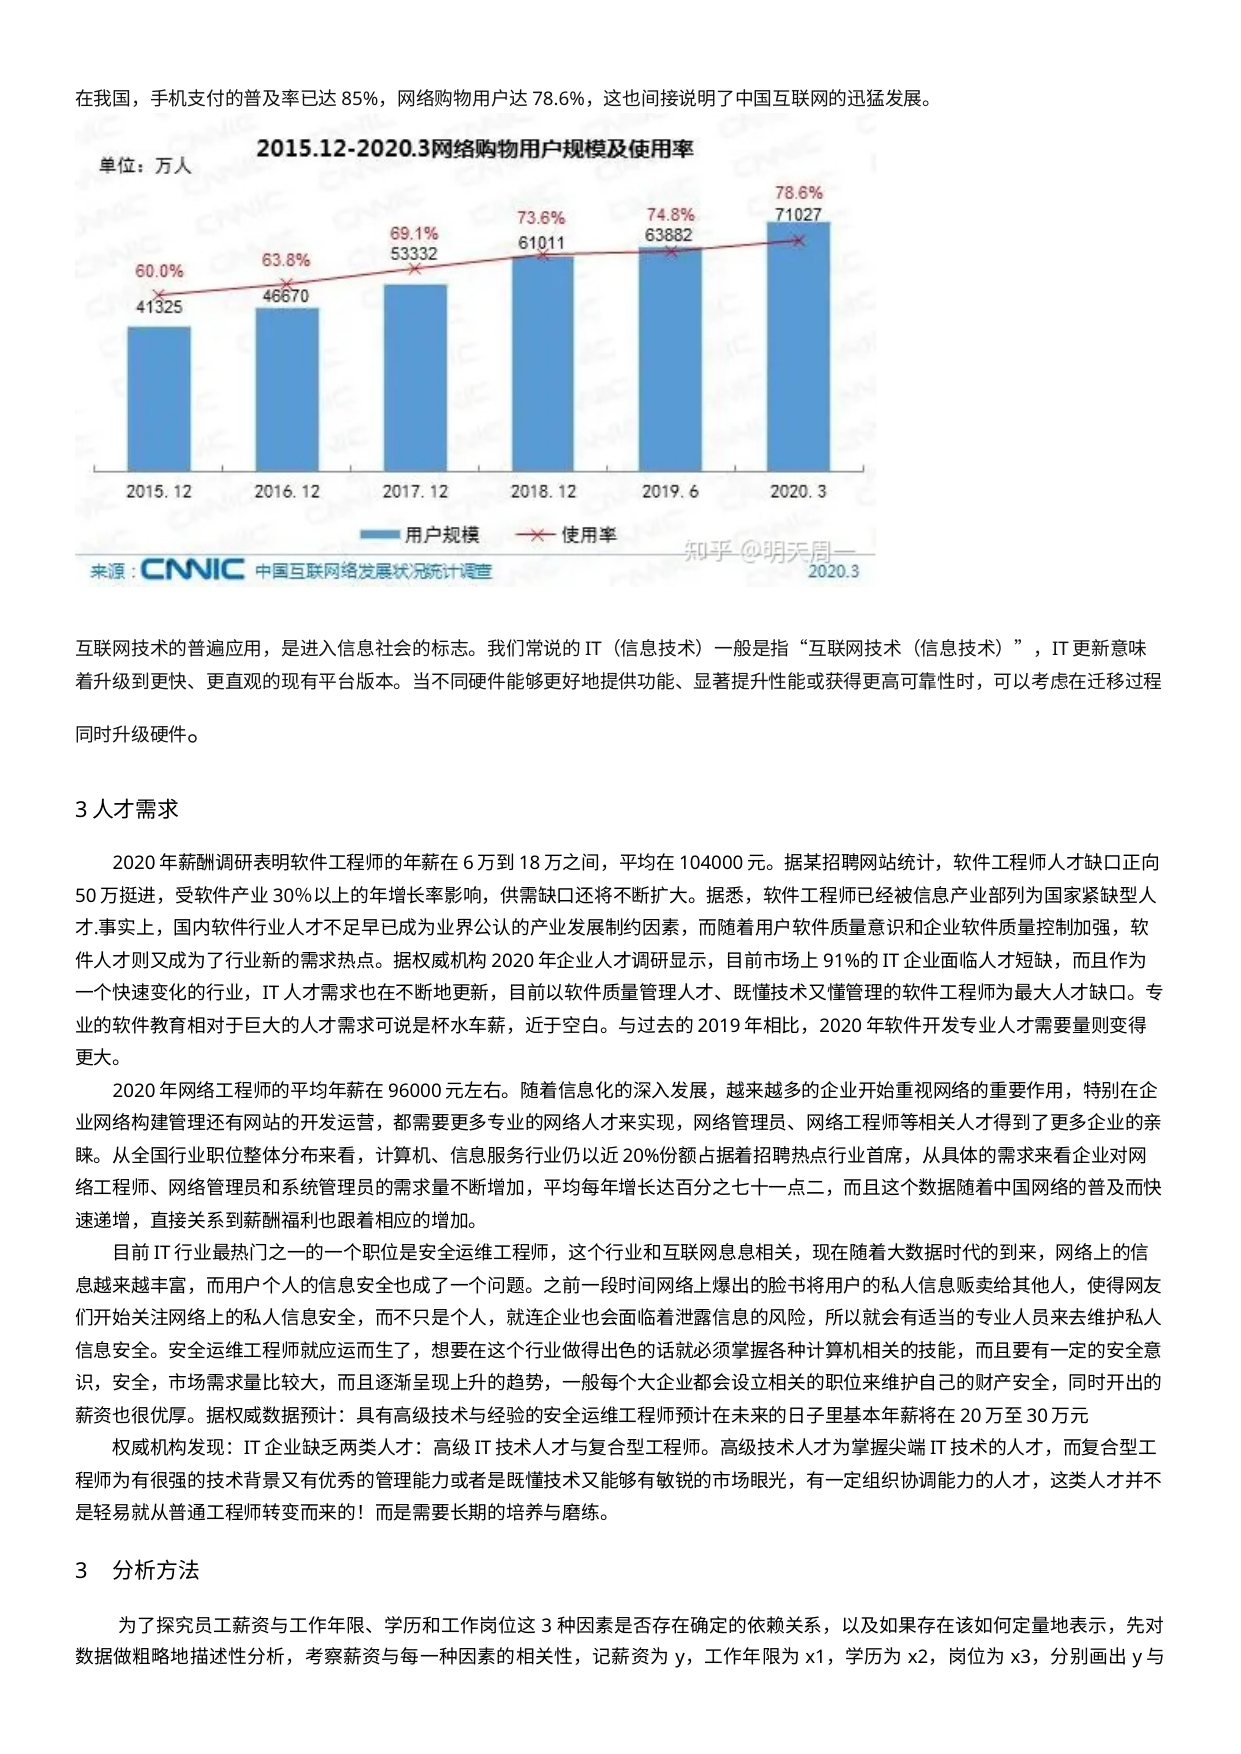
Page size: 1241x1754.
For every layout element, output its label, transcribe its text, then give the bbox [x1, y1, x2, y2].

text 权威机构发现：IT企业缺乏两类人才：高级IT技术人才与复合型工程师。高级技术人才为掌握尖端IT技术的人才，而复合型工程师为有很强的技术背景又有优秀的管理能力或者是既懂技术又能够有敏锐的市场眼光，有一定组织协调能力的人才，这类人才并不是轻易就从普通工程师转变而来的！而是需要长期的培养与磨练。 [75, 1430, 1165, 1528]
list 3人才需求 [75, 792, 1165, 824]
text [75, 1610, 1165, 1669]
text 互联网技术的普遍应用，是进入信息社会的标志。我们常说的IT（信息技术）一般是指“互联网技术（信息技术）”，IT更新意味着升级到更快、更直观的现有平台版本。当不同硬件能够更好地提供功能、显著提升性能或获得更高可靠性时，可以考虑在迁移过程同时升级硬件。 [75, 631, 1165, 761]
list 分析方法 [75, 1553, 1165, 1585]
picture [75, 113, 877, 587]
text 2020年薪酬调研表明软件工程师的年薪在6万到18万之间，平均在104000元。据某招聘网站统计，软件工程师人才缺口正向50万挺进，受软件产业30％以上的年增长率影响，供需缺口还将不断扩大。据悉，软件工程师已经被信息产业部列为国家紧缺型人才.事实上，国内软件行业人才不足早已成为业界公认的产业发展制约因素，而随着用户软件质量意识和企业软件质量控制加强，软件人才则又成为了行业新的需求热点。据权威机构2020年企业人才调研显示，目前市场上91%的IT企业面临人才短缺，而且作为一个快速变化的行业，IT人才需求也在不断地更新，目前以软件质量管理人才、既懂技术又懂管理的软件工程师为最大人才缺口。专业的软件教育相对于巨大的人才需求可说是杯水车薪，近于空白。与过去的2019年相比，2020年软件开发专业人才需要量则变得更大。 [75, 845, 1165, 1073]
text 2020年网络工程师的平均年薪在96000元左右。随着信息化的深入发展，越来越多的企业开始重视网络的重要作用，特别在企业网络构建管理还有网站的开发运营，都需要更多专业的网络人才来实现，网络管理员、网络工程师等相关人才得到了更多企业的亲睐。从全国行业职位整体分布来看，计算机、信息服务行业仍以近20%份额占据着招聘热点行业首席，从具体的需求来看企业对网络工程师、网络管理员和系统管理员的需求量不断增加，平均每年增长达百分之七十一点二，而且这个数据随着中国网络的普及而快速递增，直接关系到薪酬福利也跟着相应的增加。 [75, 1073, 1165, 1235]
text 目前IT行业最热门之一的一个职位是安全运维工程师，这个行业和互联网息息相关，现在随着大数据时代的到来，网络上的信息越来越丰富，而用户个人的信息安全也成了一个问题。之前一段时间网络上爆出的脸书将用户的私人信息贩卖给其他人，使得网友们开始关注网络上的私人信息安全，而不只是个人，就连企业也会面临着泄露信息的风险，所以就会有适当的专业人员来去维护私人信息安全。安全运维工程师就应运而生了，想要在这个行业做得出色的话就必须掌握各种计算机相关的技能，而且要有一定的安全意识，安全，市场需求量比较大，而且逐渐呈现上升的趋势，一般每个大企业都会设立相关的职位来维护自己的财产安全，同时开出的薪资也很优厚。据权威数据预计：具有高级技术与经验的安全运维工程师预计在未来的日子里基本年薪将在20万至30万元 [75, 1235, 1165, 1430]
